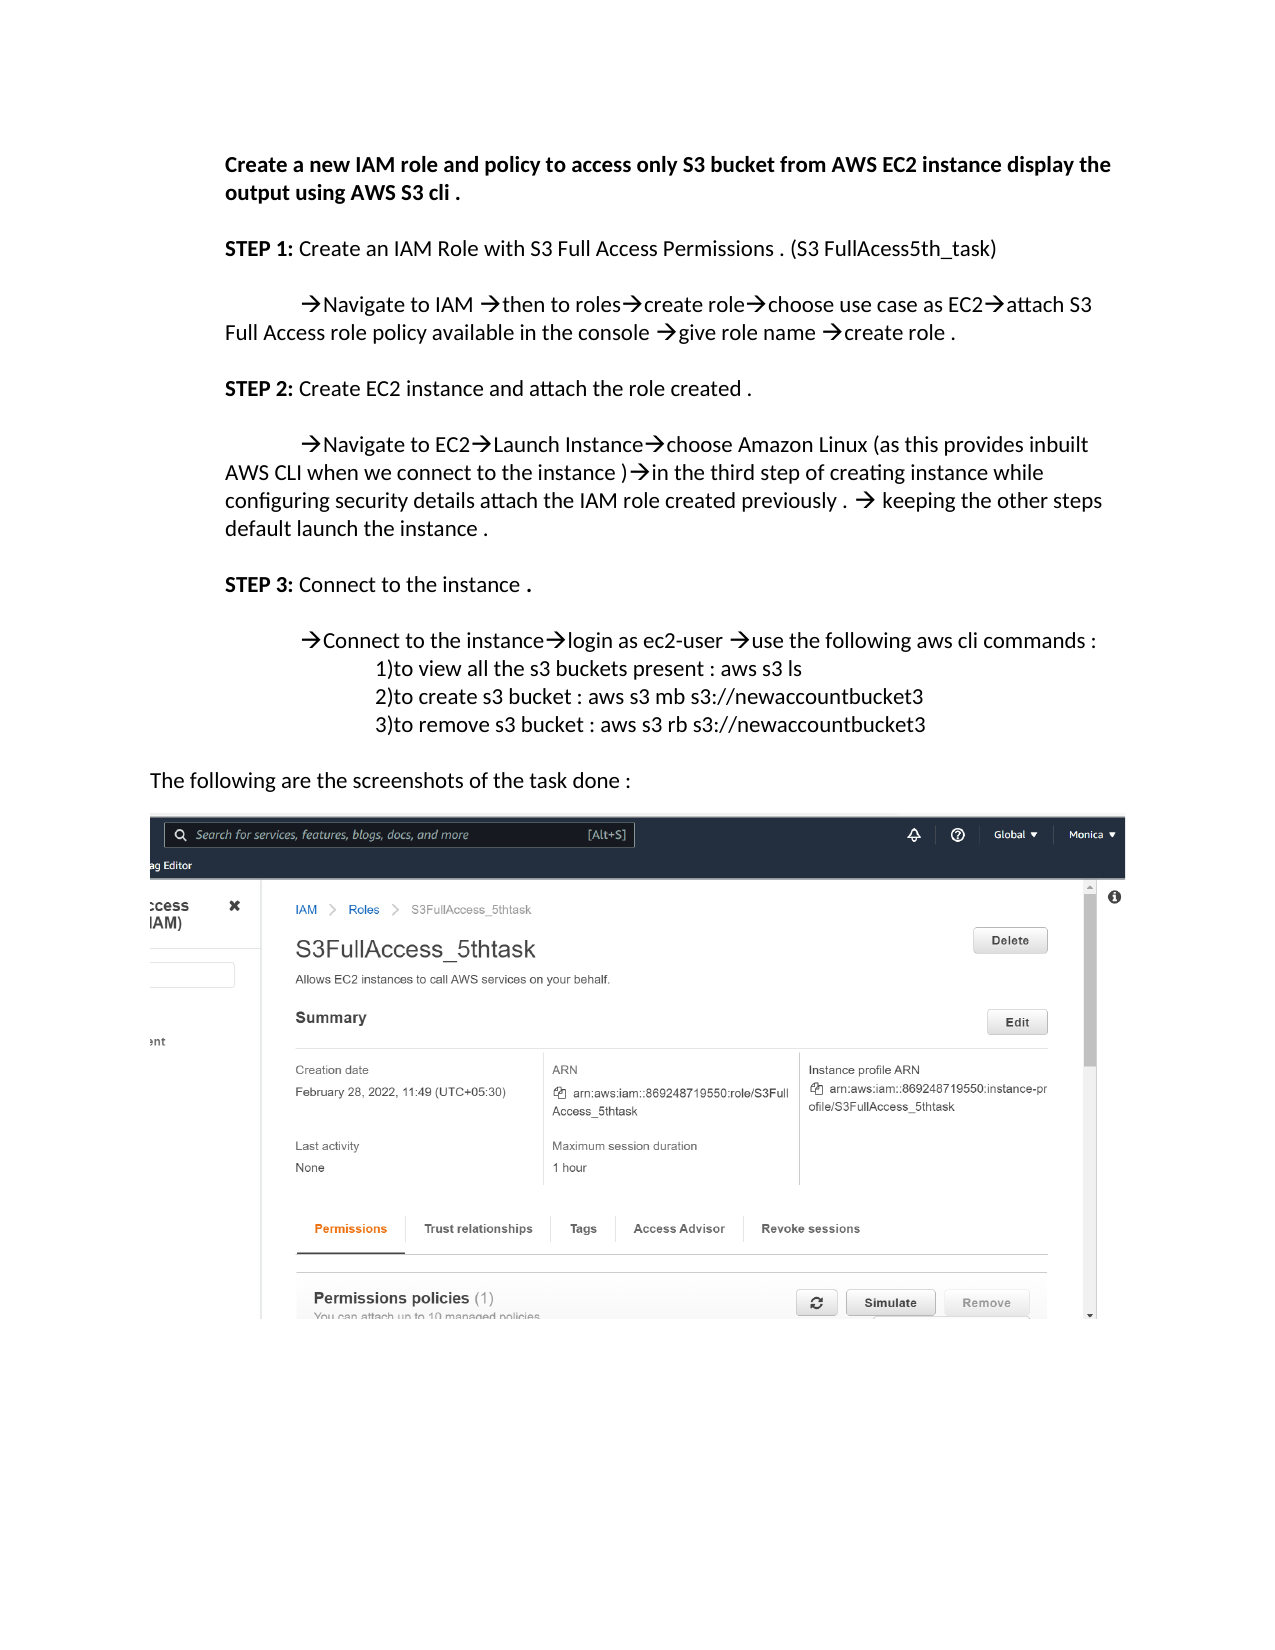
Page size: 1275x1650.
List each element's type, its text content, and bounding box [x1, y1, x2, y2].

picture [150, 813, 1125, 1319]
list 2)to create s3 bucket : aws s3 mb s3://newaccountbucket3 [225, 682, 1125, 710]
list Navigate to EC2Launch Instancechoose Amazon Linux (as this provides inbuilt AWS CLI when we connect to the instance )in the third step of creating instance while configuring security details attach the IAM role created previously . keeping the other steps default launch the instance . [225, 430, 1125, 542]
list STEP 1: Create an IAM Role with S3 Full Access Permissions . (S3 FullAcess5th_task) [225, 234, 1125, 262]
list Navigate to IAM then to rolescreate rolechoose use case as EC2attach S3 Full Access role policy available in the console give role name create role . [225, 290, 1125, 346]
list Connect to the instancelogin as ec2-user use the following aws cli commands : [225, 626, 1125, 654]
text The following are the screenshots of the task done : [150, 766, 1125, 794]
list 3)to remove s3 bucket : aws s3 rb s3://newaccountbucket3 [225, 710, 1125, 738]
list STEP 2: Create EC2 instance and attach the role created . [225, 374, 1125, 402]
list Create a new IAM role and policy to access only S3 bucket from AWS EC2 instance display the output using AWS S3 cli . [225, 150, 1125, 206]
list 1)to view all the s3 buckets present : aws s3 ls [225, 654, 1125, 682]
list STEP 3: Connect to the instance . [225, 570, 1125, 598]
